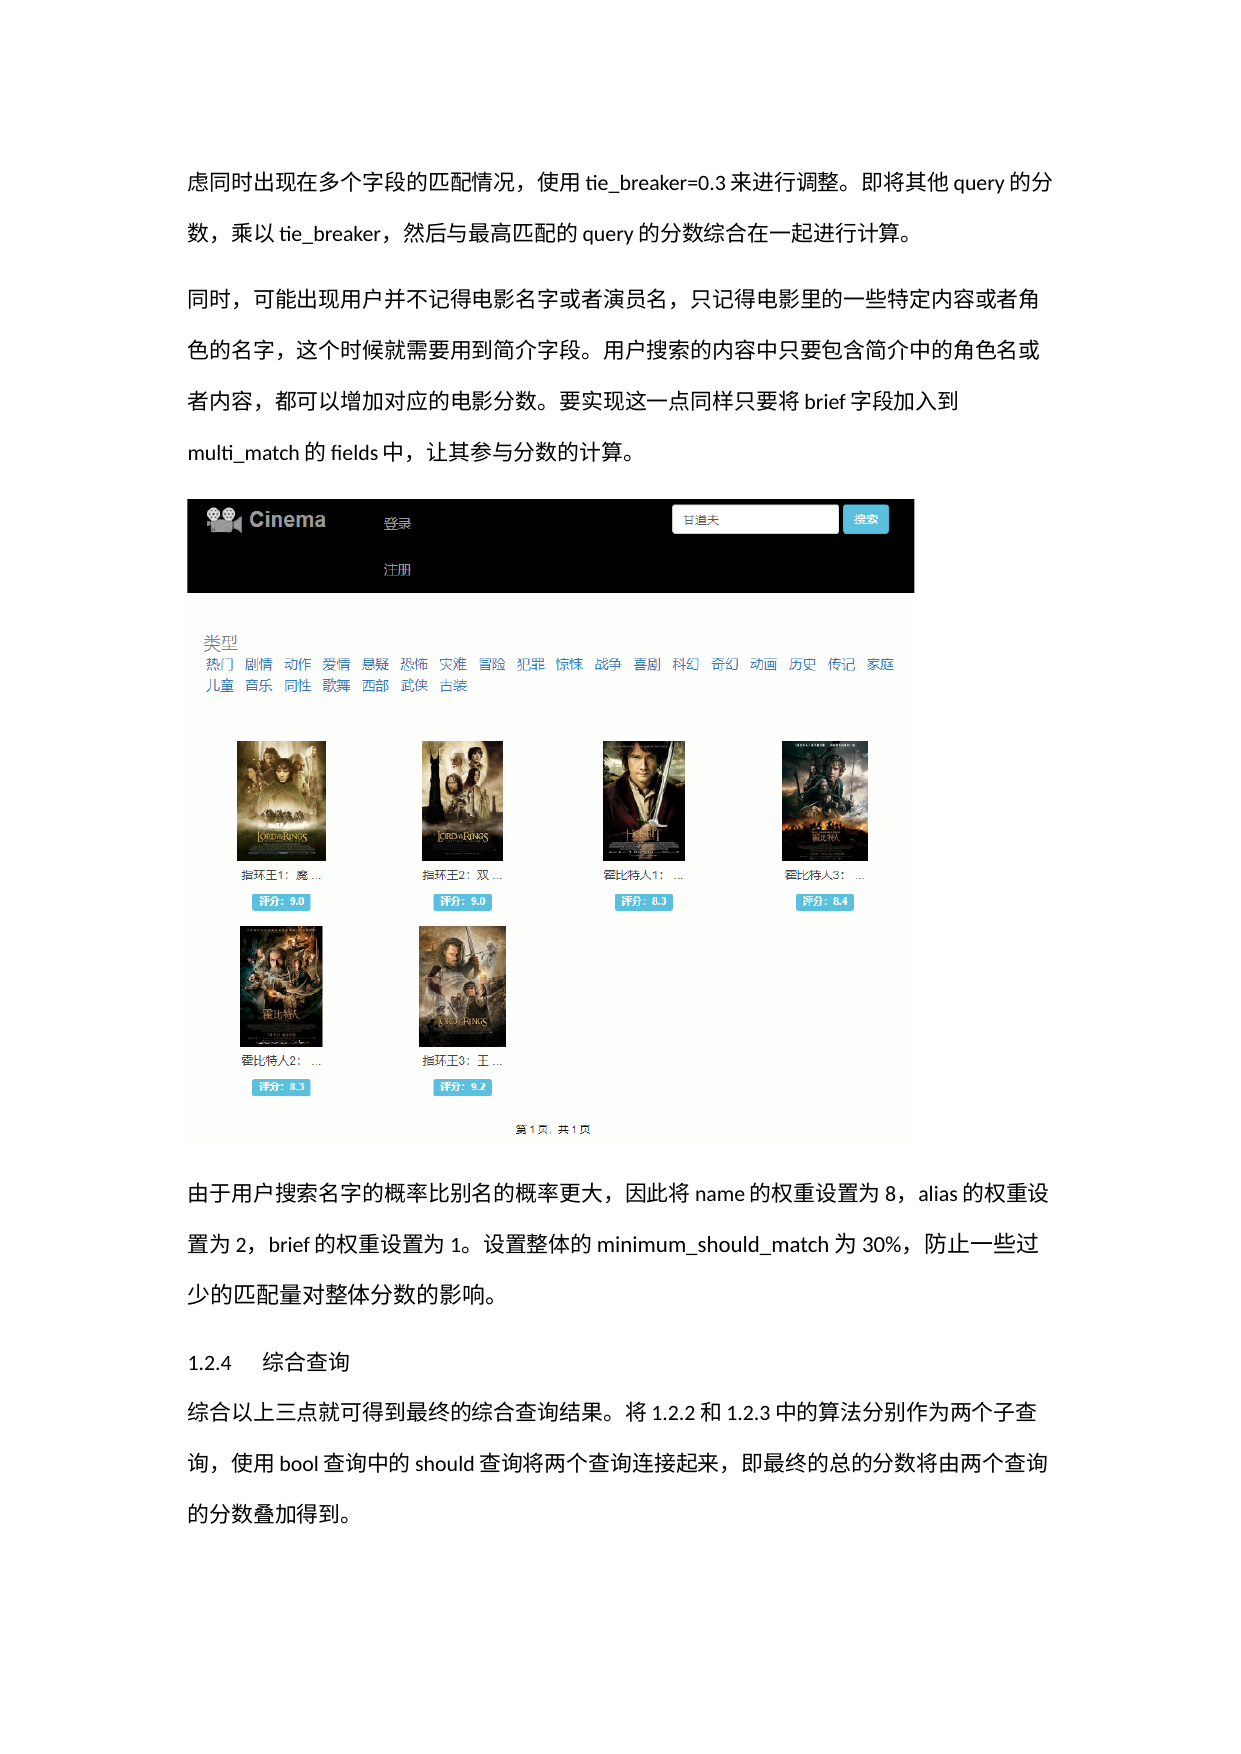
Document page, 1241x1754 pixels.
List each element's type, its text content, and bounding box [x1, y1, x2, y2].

picture [187, 499, 915, 1143]
text 综合以上三点就可得到最终的综合查询结果。将1.2.2和1.2.3中的算法分别作为两个子查询，使用bool查询中的should查询将两个查询连接起来，即最终的总的分数将由两个查询的分数叠加得到。 [187, 1394, 1053, 1530]
text 由于用户搜索名字的概率比别名的概率更大，因此将name的权重设置为8，alias的权重设置为2，brief的权重设置为1。设置整体的minimum_should_match为30%，防止一些过少的匹配量对整体分数的影响。 [187, 1174, 1053, 1310]
list 综合查询 [187, 1344, 1053, 1378]
text 同时，可能出现用户并不记得电影名字或者演员名，只记得电影里的一些特定内容或者角色的名字，这个时候就需要用到简介字段。用户搜索的内容中只要包含简介中的角色名或者内容，都可以增加对应的电影分数。要实现这一点同样只要将brief字段加入到multi_match的fields中，让其参与分数的计算。 [187, 281, 1053, 468]
